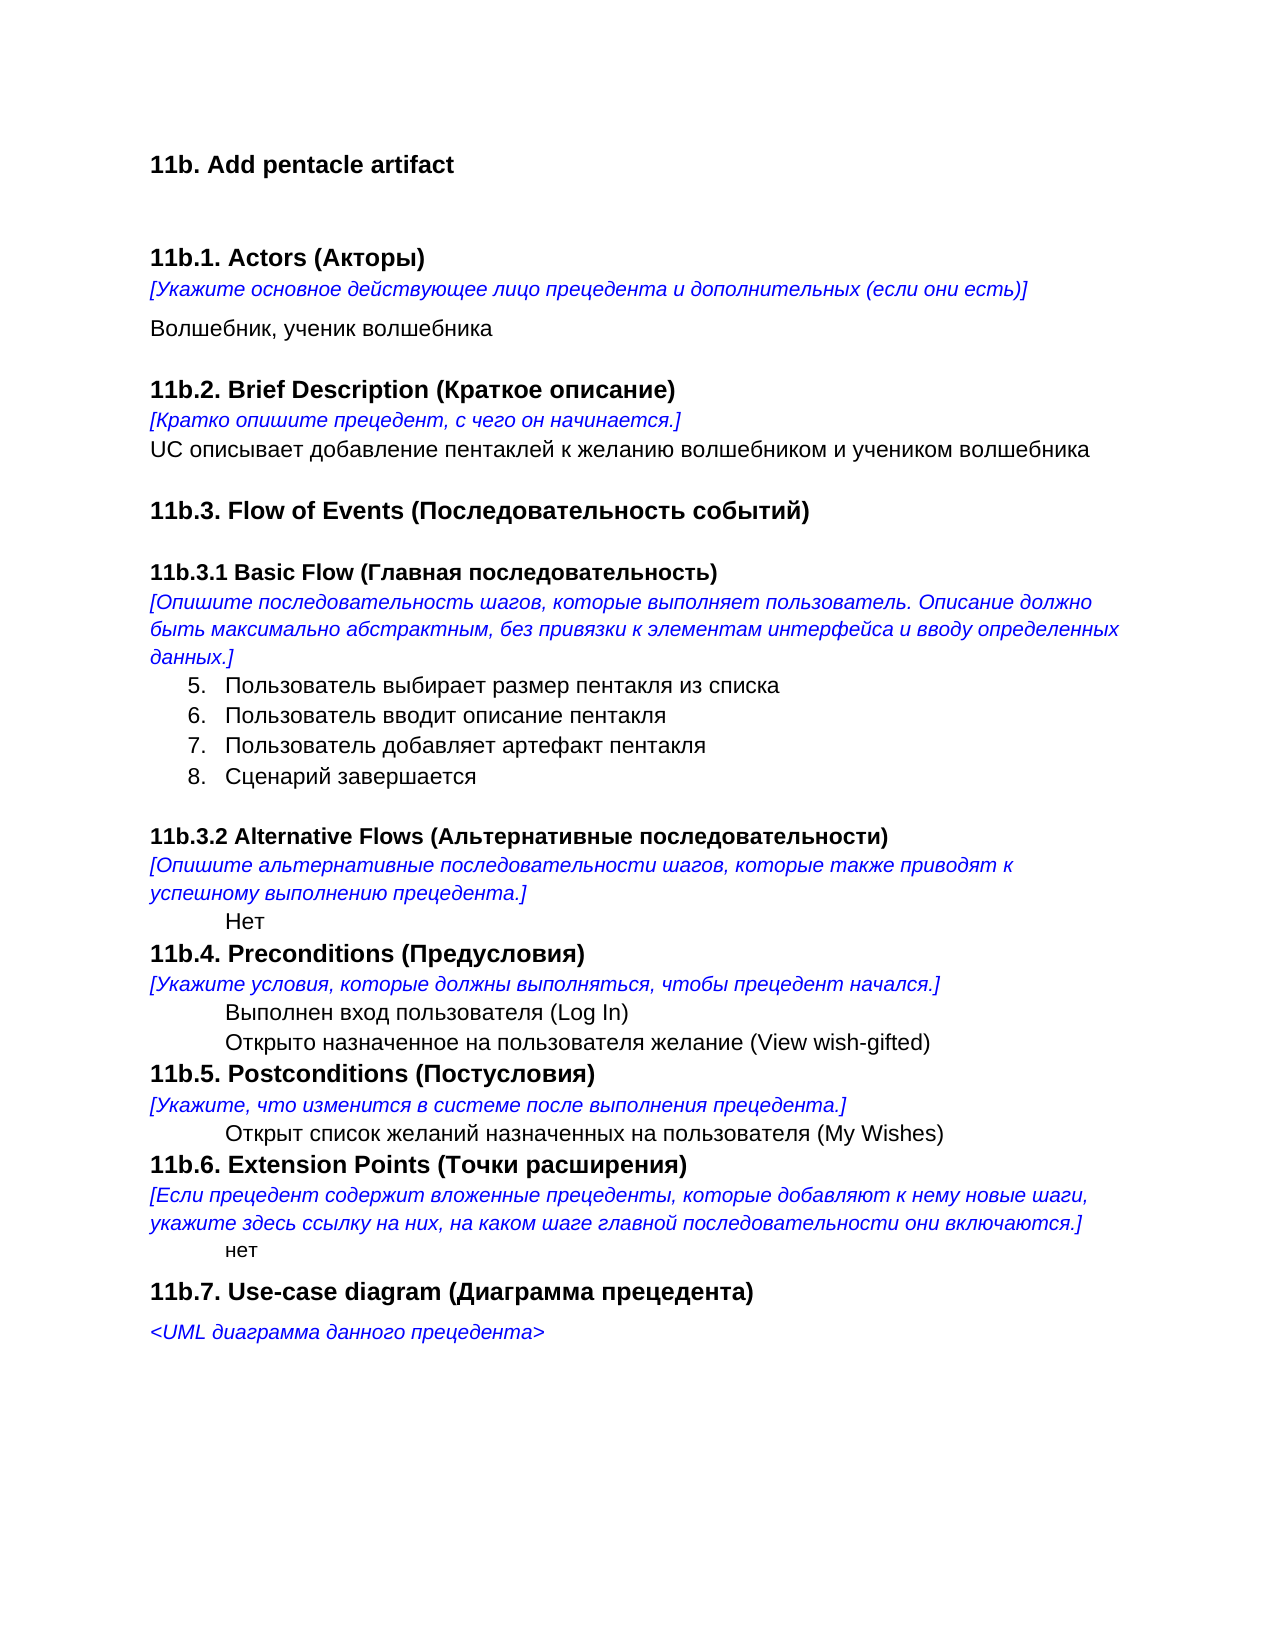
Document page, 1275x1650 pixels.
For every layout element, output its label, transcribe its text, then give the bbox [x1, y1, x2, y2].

list Пользователь выбирает размер пентакля из списка [187, 672, 1125, 698]
list Сценарий завершается [187, 763, 1125, 789]
text Открыто назначенное на пользователя желание (View wish-gifted) [150, 1029, 1125, 1056]
text Выполнен вход пользователя (Log In) [150, 999, 1125, 1025]
text [Опишите альтернативные последовательности шагов, которые также приводят к успешному выполнению прецедента.] [150, 853, 1125, 905]
text 11b.3.1 Basic Flow (Главная последовательность) [150, 559, 1125, 586]
text <UML диаграмма данного прецедента> [150, 1320, 1125, 1344]
text нет [150, 1238, 1125, 1262]
text 11b.7. Use-case diagram (Диаграмма прецедента) [150, 1277, 1125, 1305]
text 11b.3.2 Alternative Flows (Альтернативные последовательности) [150, 823, 1125, 849]
list Пользователь добавляет артефакт пентакля [187, 732, 1125, 759]
text UC описывает добавление пентаклей к желанию волшебником и учеником волшебника [150, 436, 1125, 462]
text [Укажите условия, которые должны выполняться, чтобы прецедент начался.] [150, 972, 1125, 996]
text 11b.1. Actors (Акторы) [150, 243, 1125, 272]
text 11b.4. Preconditions (Предусловия) [150, 938, 1125, 967]
text 11b.5. Postconditions (Постусловия) [150, 1059, 1125, 1088]
text [Кратко опишите прецедент, с чего он начинается.] [150, 408, 1125, 432]
text [Укажите основное действующее лицо прецедента и дополнительных (если они есть)] [150, 276, 1125, 300]
text 11b. Add pentacle artifact [150, 150, 1125, 179]
text Открыт список желаний назначенных на пользователя (My Wishes) [150, 1120, 1125, 1146]
text 11b.6. Extension Points (Точки расширения) [150, 1150, 1125, 1179]
text Волшебник, ученик волшебника [150, 315, 1125, 341]
text [Укажите, что изменится в системе после выполнения прецедента.] [150, 1092, 1125, 1116]
text [Если прецедент содержит вложенные прецеденты, которые добавляют к нему новые шаги, укажите здесь ссылку на них, на каком шаге главной последовательности они включаются.] [150, 1183, 1125, 1235]
text Нет [150, 908, 1125, 935]
text 11b.3. Flow of Events (Последовательность событий) [150, 496, 1125, 525]
list Пользователь вводит описание пентакля [187, 702, 1125, 729]
text [Опишите последовательность шагов, которые выполняет пользователь. Описание должно быть максимально абстрактным, без привязки к элементам интерфейса и вводу определенных данных.] [150, 589, 1125, 668]
text 11b.2. Brief Description (Краткое описание) [150, 375, 1125, 404]
